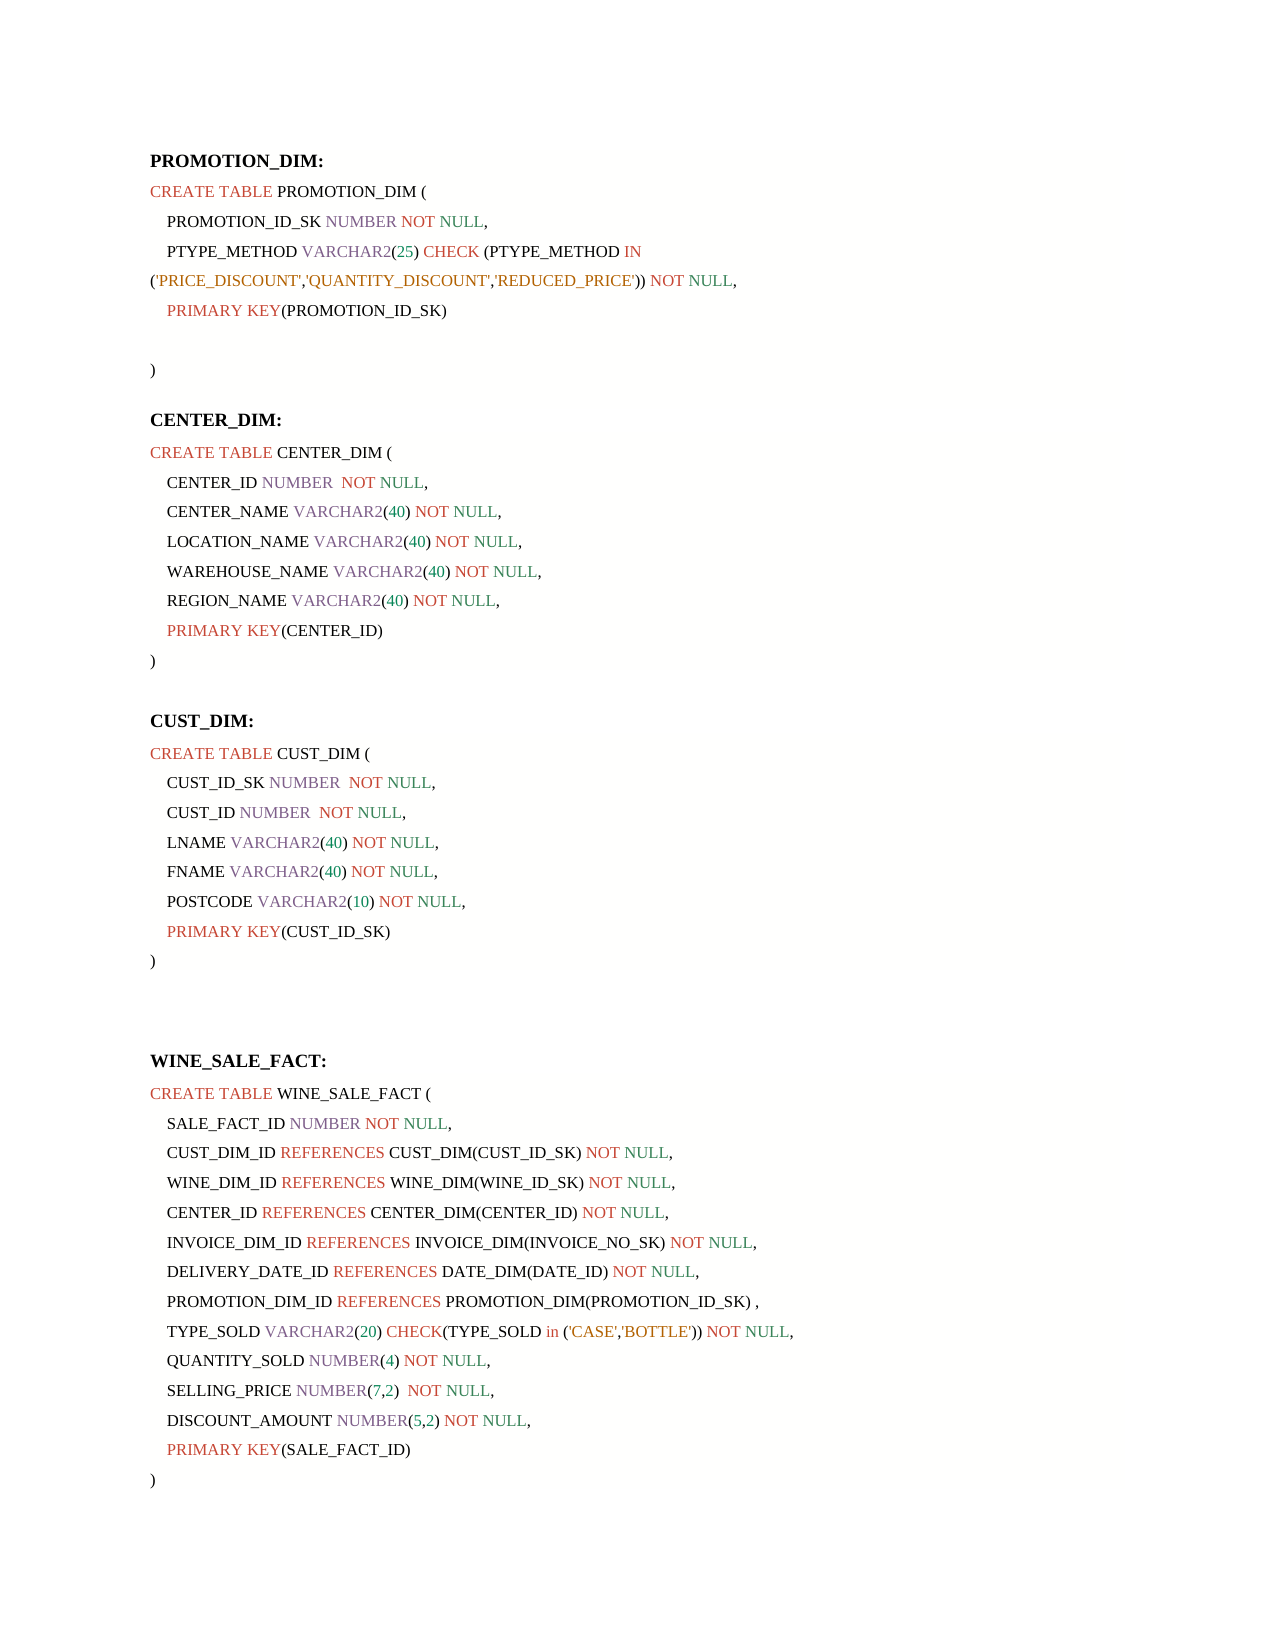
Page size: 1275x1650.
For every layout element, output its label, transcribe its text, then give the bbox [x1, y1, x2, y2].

text PRIMARY KEY(CUST_ID_SK) [150, 911, 1125, 941]
text SELLING_PRICE NUMBER(7,2) NOT NULL, [150, 1370, 1125, 1400]
text PRIMARY KEY(PROMOTION_ID_SK) [150, 290, 1125, 320]
text CUST_ID_SK NUMBER NOT NULL, [150, 763, 1125, 792]
text CUST_DIM_ID REFERENCES CUST_DIM(CUST_ID_SK) NOT NULL, [150, 1133, 1125, 1162]
text LOCATION_NAME VARCHAR2(40) NOT NULL, [150, 521, 1125, 551]
text CUST_DIM: [150, 710, 1125, 731]
text CREATE TABLE PROMOTION_DIM ( [150, 172, 1125, 201]
text LNAME VARCHAR2(40) NOT NULL, [150, 822, 1125, 852]
text REGION_NAME VARCHAR2(40) NOT NULL, [150, 581, 1125, 610]
text TYPE_SOLD VARCHAR2(20) CHECK(TYPE_SOLD in ('CASE','BOTTLE')) NOT NULL, [150, 1311, 1125, 1341]
text FNAME VARCHAR2(40) NOT NULL, [150, 852, 1125, 881]
text ) [150, 941, 1125, 970]
text CENTER_ID NUMBER NOT NULL, [150, 462, 1125, 492]
text WINE_SALE_FACT: [150, 1050, 1125, 1072]
text PTYPE_METHOD VARCHAR2(25) CHECK (PTYPE_METHOD IN ('PRICE_DISCOUNT','QUANTITY_DISCOUNT','REDUCED_PRICE')) NOT NULL, [150, 231, 1125, 290]
text CENTER_NAME VARCHAR2(40) NOT NULL, [150, 492, 1125, 521]
text DELIVERY_DATE_ID REFERENCES DATE_DIM(DATE_ID) NOT NULL, [150, 1252, 1125, 1281]
text DISCOUNT_AMOUNT NUMBER(5,2) NOT NULL, [150, 1400, 1125, 1430]
text CUST_ID NUMBER NOT NULL, [150, 792, 1125, 822]
text QUANTITY_SOLD NUMBER(4) NOT NULL, [150, 1341, 1125, 1370]
text SALE_FACT_ID NUMBER NOT NULL, [150, 1103, 1125, 1133]
text ) [150, 640, 1125, 670]
text CENTER_DIM: [150, 409, 1125, 431]
text PROMOTION_DIM_ID REFERENCES PROMOTION_DIM(PROMOTION_ID_SK) , [150, 1281, 1125, 1311]
text ) [150, 350, 1125, 379]
text CREATE TABLE CENTER_DIM ( [150, 432, 1125, 462]
text PROMOTION_DIM: [150, 150, 1125, 172]
text CREATE TABLE WINE_SALE_FACT ( [150, 1073, 1125, 1103]
text WAREHOUSE_NAME VARCHAR2(40) NOT NULL, [150, 551, 1125, 581]
text CREATE TABLE CUST_DIM ( [150, 733, 1125, 763]
text POSTCODE VARCHAR2(10) NOT NULL, [150, 881, 1125, 911]
text PRIMARY KEY(CENTER_ID) [150, 610, 1125, 640]
text INVOICE_DIM_ID REFERENCES INVOICE_DIM(INVOICE_NO_SK) NOT NULL, [150, 1222, 1125, 1252]
text CENTER_ID REFERENCES CENTER_DIM(CENTER_ID) NOT NULL, [150, 1192, 1125, 1222]
text PROMOTION_ID_SK NUMBER NOT NULL, [150, 201, 1125, 231]
text WINE_DIM_ID REFERENCES WINE_DIM(WINE_ID_SK) NOT NULL, [150, 1162, 1125, 1192]
text ) [150, 1459, 1125, 1489]
text PRIMARY KEY(SALE_FACT_ID) [150, 1430, 1125, 1459]
